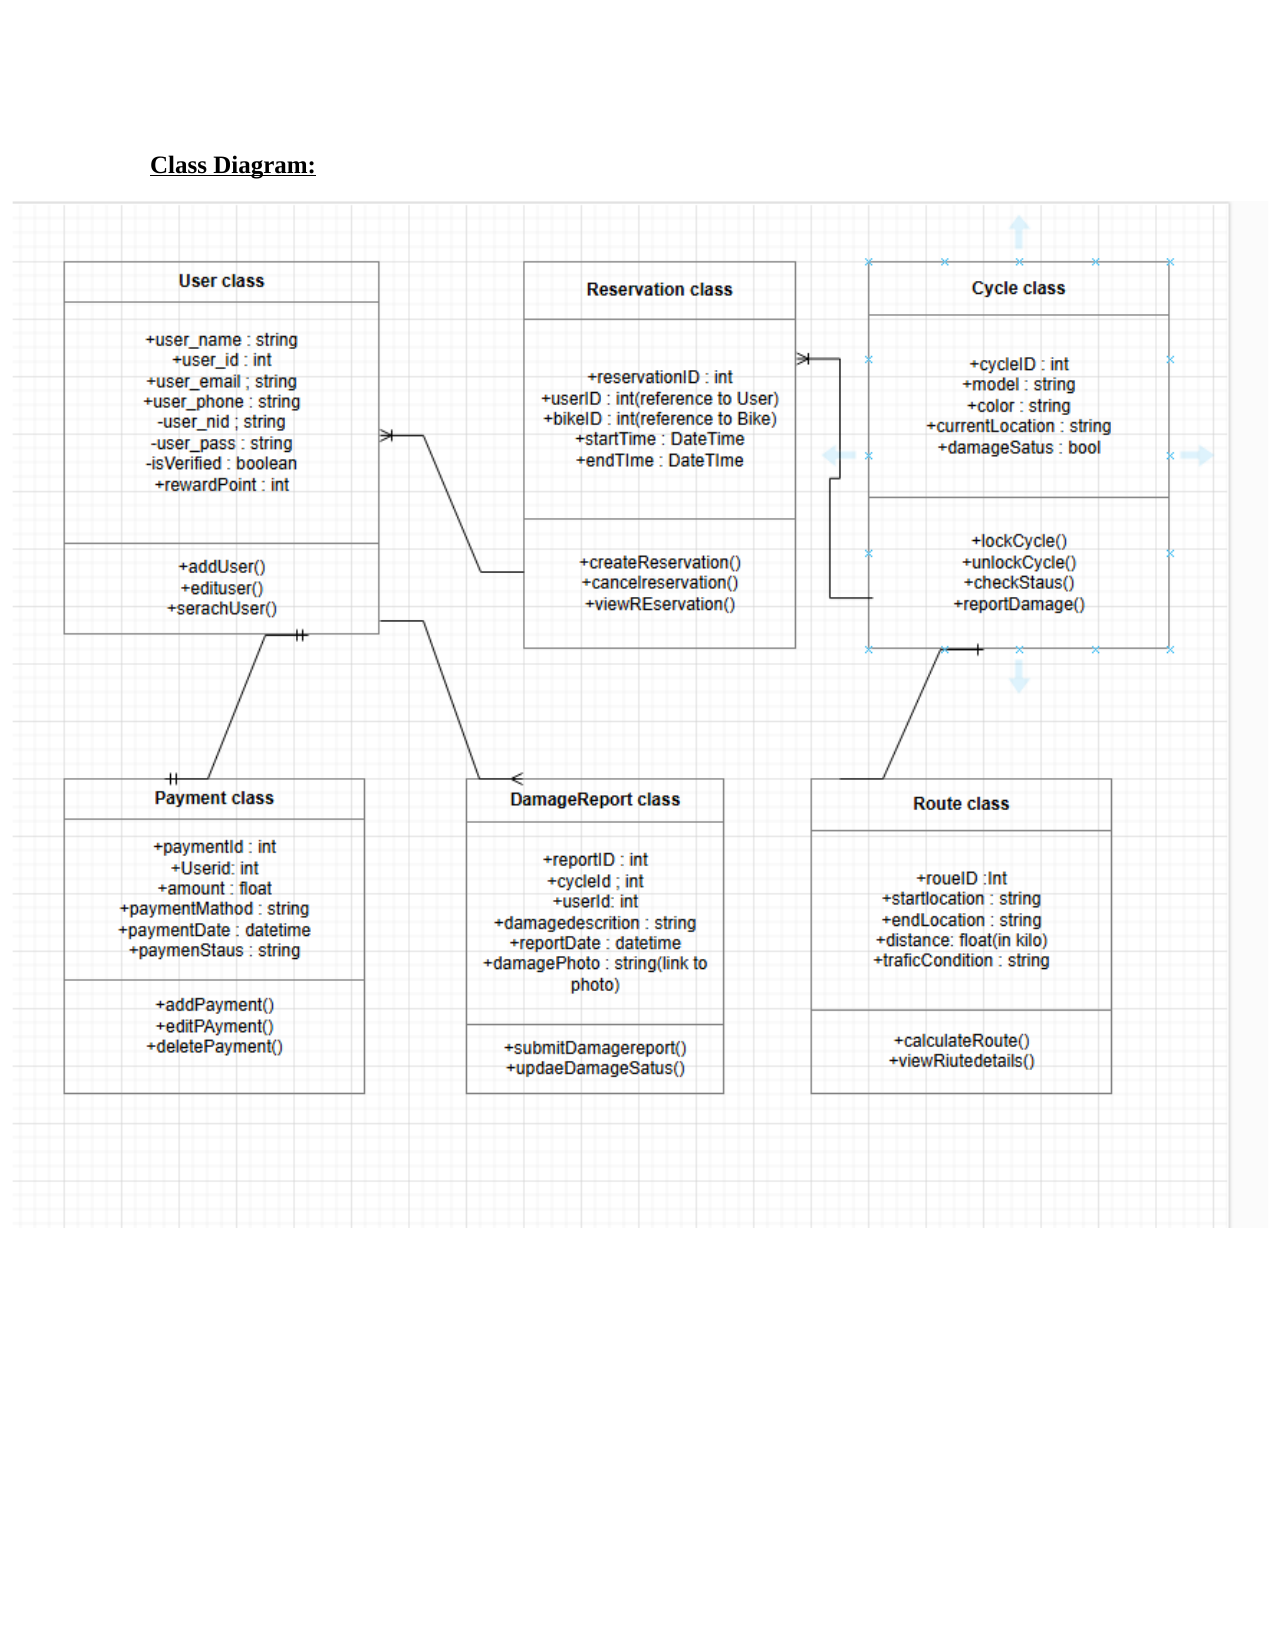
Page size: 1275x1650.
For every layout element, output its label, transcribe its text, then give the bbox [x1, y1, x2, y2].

picture [12, 201, 1269, 1228]
text Class Diagram: [150, 150, 1125, 179]
